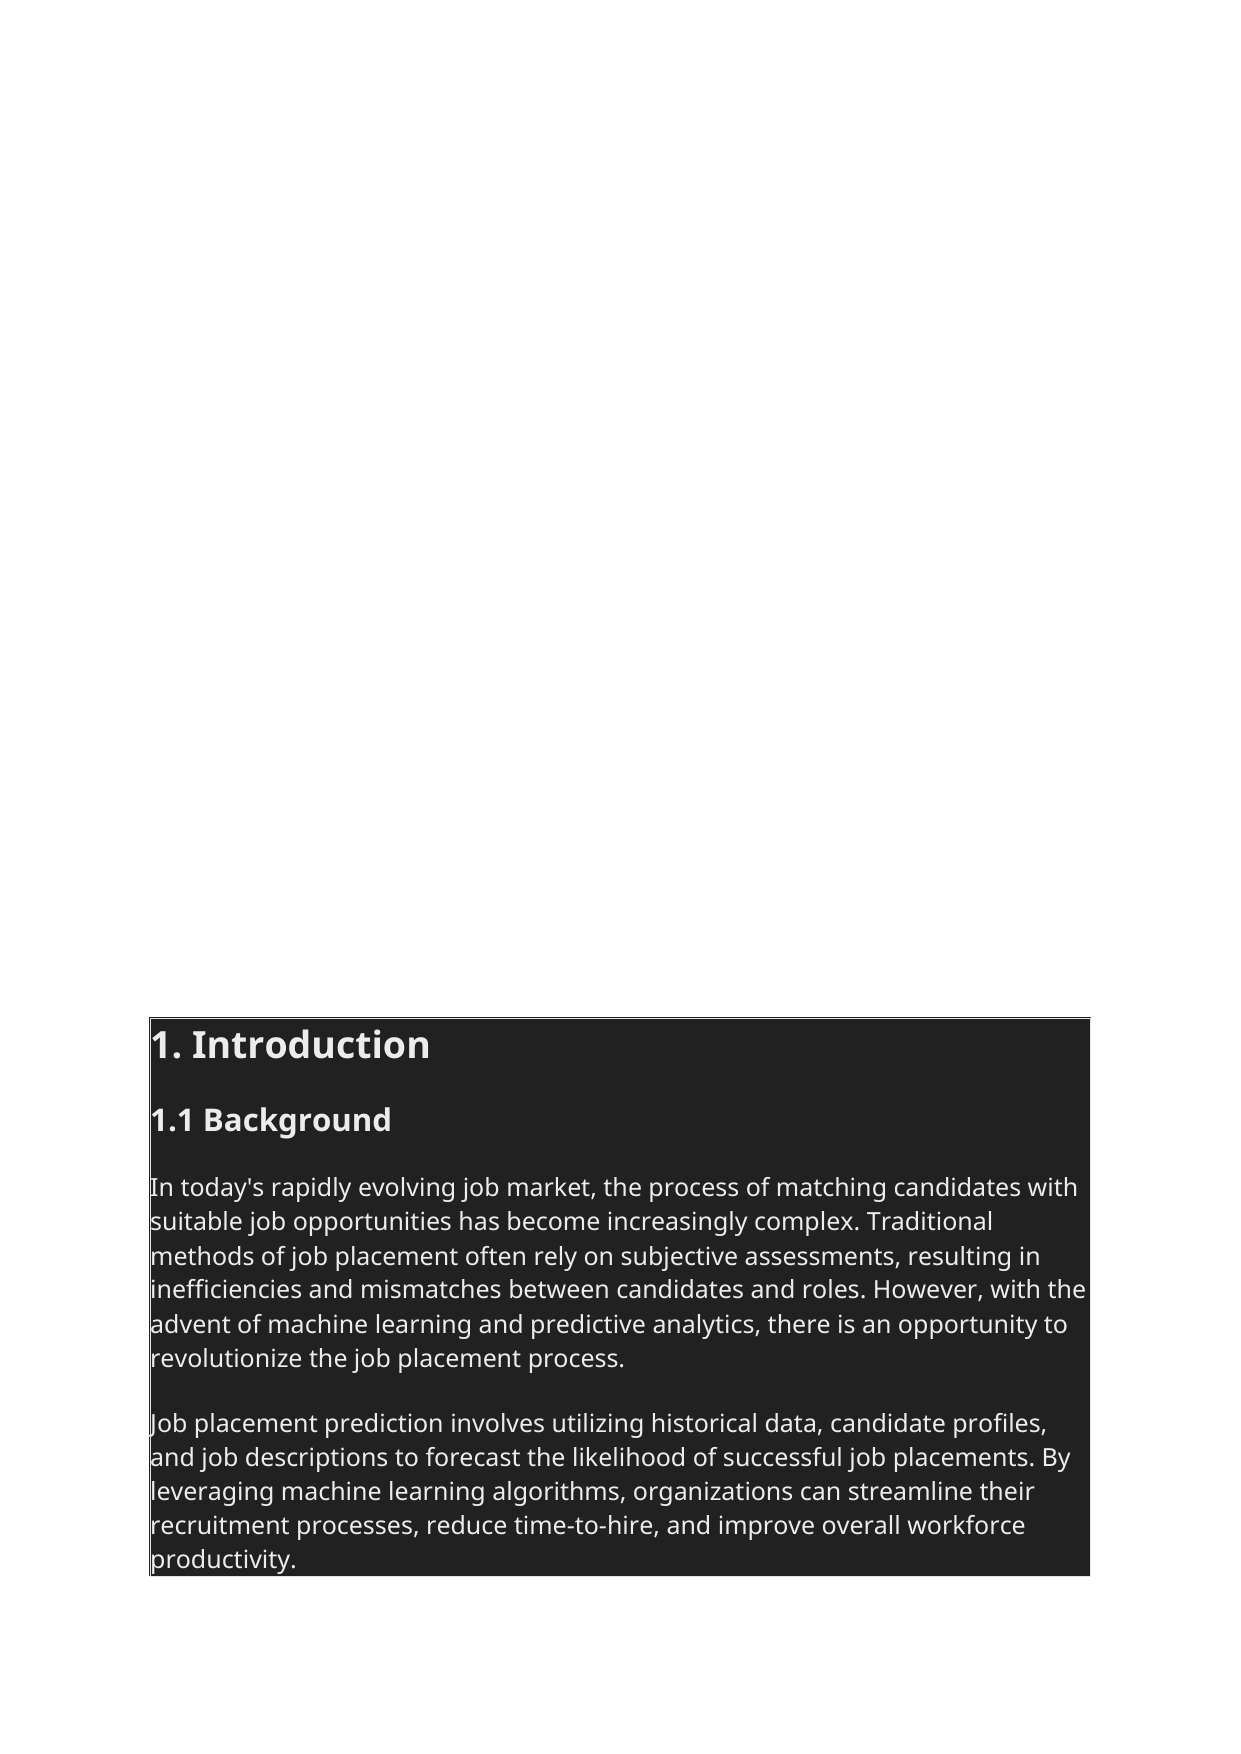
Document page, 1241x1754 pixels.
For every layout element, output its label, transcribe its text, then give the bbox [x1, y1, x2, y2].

subtitle 1.1 Background [151, 1098, 1090, 1141]
text In today's rapidly evolving job market, the process of matching candidates with suitable job opportunities has become increasingly complex. Traditional methods of job placement often rely on subjective assessments, resulting in inefficiencies and mismatches between candidates and roles. However, with the advent of machine learning and predictive analytics, there is an opportunity to revolutionize the job placement process. [151, 1169, 1090, 1374]
subtitle 1. Introduction [151, 1019, 1090, 1069]
text Job placement prediction involves utilizing historical data, candidate profiles, and job descriptions to forecast the likelihood of successful job placements. By leveraging machine learning algorithms, organizations can streamline their recruitment processes, reduce time-to-hire, and improve overall workforce productivity. [151, 1405, 1090, 1576]
